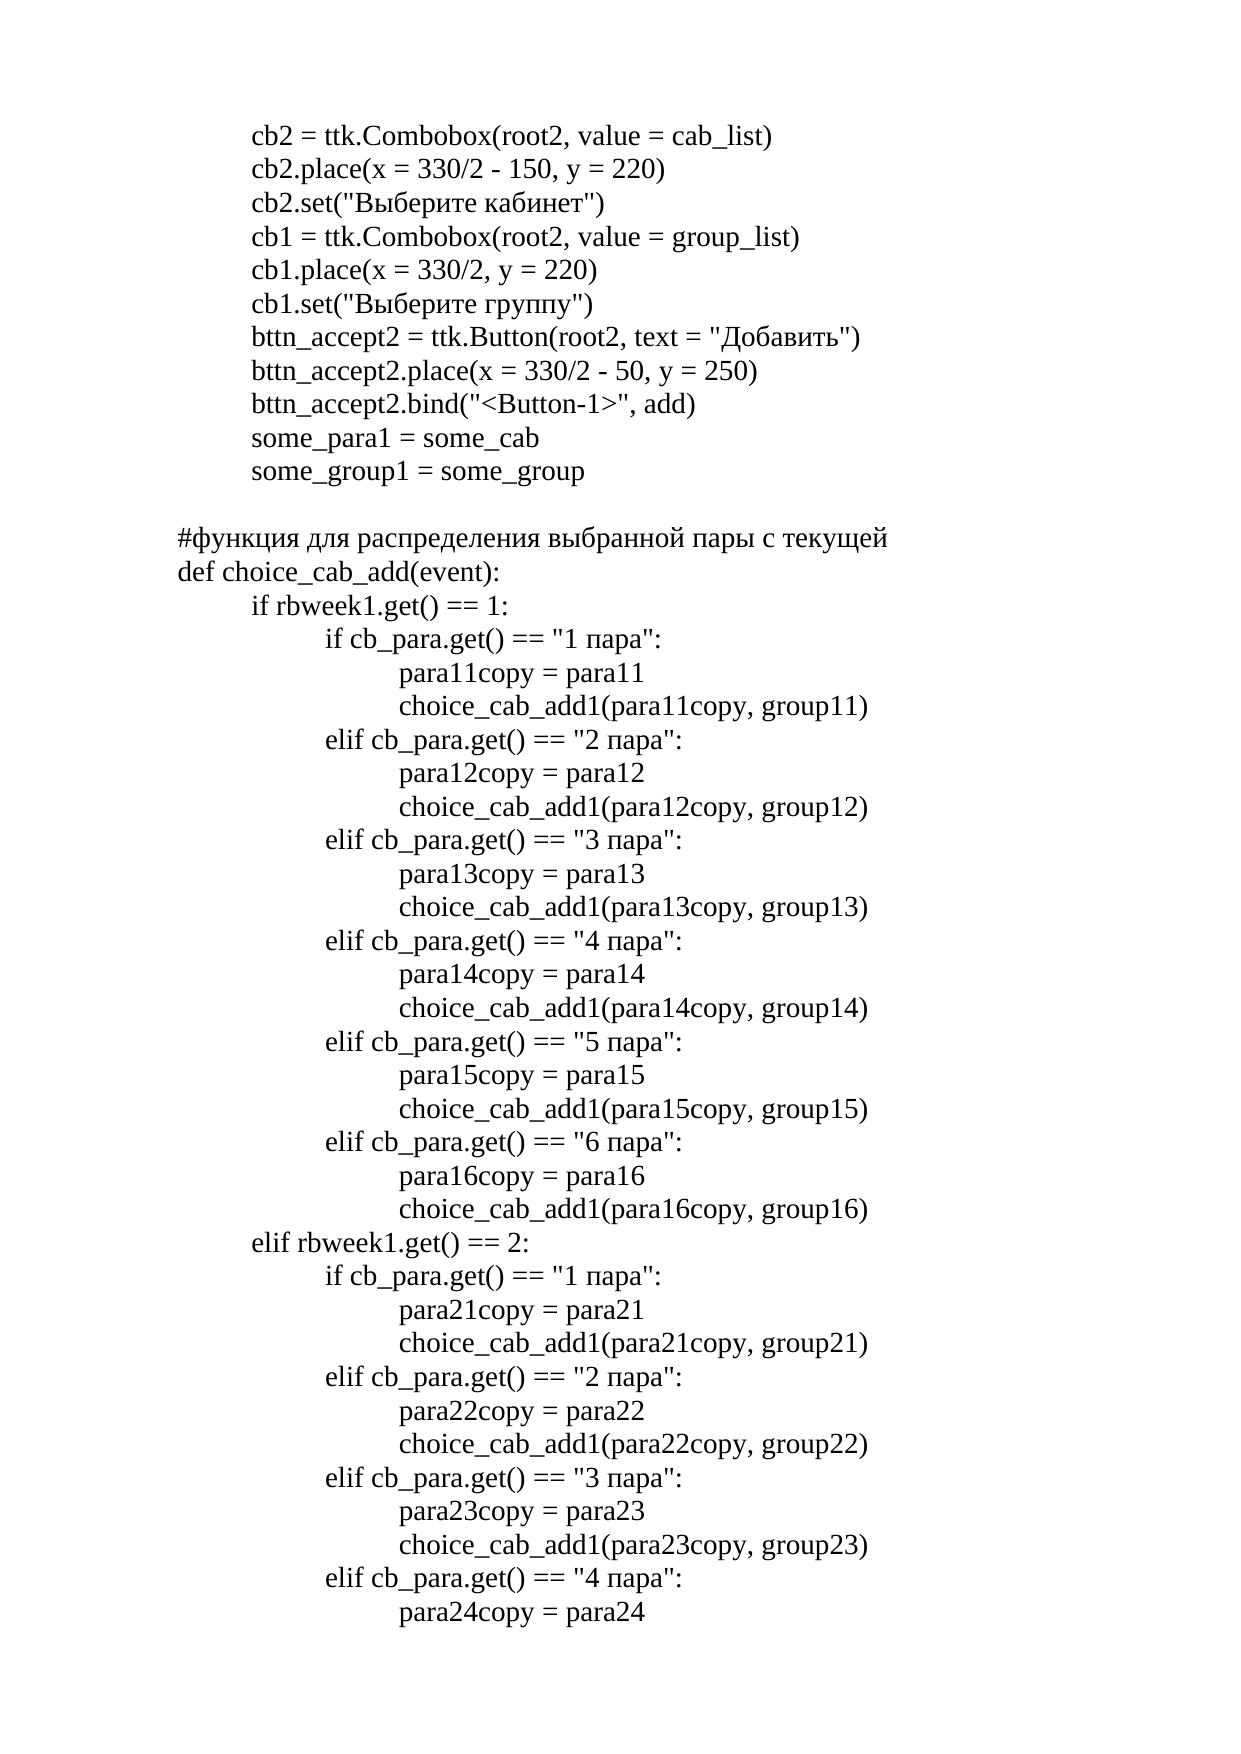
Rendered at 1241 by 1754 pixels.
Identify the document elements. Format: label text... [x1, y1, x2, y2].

text choice_cab_add1(para23copy, group23) [177, 1527, 1152, 1560]
text cb1 = ttk.Combobox(root2, value = group_list) [177, 219, 1152, 252]
text choice_cab_add1(para14copy, group14) [177, 990, 1152, 1024]
text bttn_accept2.place(x = 330/2 - 50, y = 250) [177, 353, 1152, 386]
text cb2.place(x = 330/2 - 150, y = 220) [177, 152, 1152, 185]
text cb2 = ttk.Combobox(root2, value = cab_list) [177, 118, 1152, 152]
text para22copy = para22 [177, 1393, 1152, 1426]
text para16copy = para16 [177, 1158, 1152, 1191]
text para15copy = para15 [177, 1057, 1152, 1091]
text choice_cab_add1(para16copy, group16) [177, 1191, 1152, 1225]
text elif cb_para.get() == "4 пара": [177, 1560, 1152, 1594]
text if cb_para.get() == "1 пара": [177, 621, 1152, 655]
text cb1.set("Выберите группу") [177, 286, 1152, 319]
text para23copy = para23 [177, 1493, 1152, 1527]
text para21copy = para21 [177, 1292, 1152, 1326]
text elif rbweek1.get() == 2: [177, 1225, 1152, 1258]
text bttn_accept2 = ttk.Button(root2, text = "Добавить") [177, 319, 1152, 353]
text if rbweek1.get() == 1: [177, 588, 1152, 621]
text elif cb_para.get() == "2 пара": [177, 722, 1152, 755]
text elif cb_para.get() == "3 пара": [177, 1460, 1152, 1493]
text def choice_cab_add(event): [177, 554, 1152, 588]
text elif cb_para.get() == "3 пара": [177, 822, 1152, 856]
text bttn_accept2.bind("<Button-1>", add) [177, 386, 1152, 420]
text #функция для распределения выбранной пары с текущей [177, 521, 1152, 554]
text choice_cab_add1(para11copy, group11) [177, 688, 1152, 722]
text if cb_para.get() == "1 пара": [177, 1258, 1152, 1292]
text para11copy = para11 [177, 655, 1152, 688]
text elif cb_para.get() == "2 пара": [177, 1359, 1152, 1393]
text some_group1 = some_group [177, 453, 1152, 487]
text cb1.place(x = 330/2, y = 220) [177, 252, 1152, 286]
text para13copy = para13 [177, 856, 1152, 889]
text elif cb_para.get() == "4 пара": [177, 923, 1152, 957]
text choice_cab_add1(para21copy, group21) [177, 1326, 1152, 1359]
text para12copy = para12 [177, 755, 1152, 789]
text some_para1 = some_cab [177, 420, 1152, 453]
text para24copy = para24 [177, 1594, 1152, 1627]
text choice_cab_add1(para15copy, group15) [177, 1091, 1152, 1124]
text para14copy = para14 [177, 957, 1152, 990]
text choice_cab_add1(para12copy, group12) [177, 789, 1152, 822]
text elif cb_para.get() == "5 пара": [177, 1024, 1152, 1057]
text choice_cab_add1(para13copy, group13) [177, 889, 1152, 923]
text cb2.set("Выберите кабинет") [177, 185, 1152, 219]
text choice_cab_add1(para22copy, group22) [177, 1426, 1152, 1460]
text elif cb_para.get() == "6 пара": [177, 1124, 1152, 1158]
